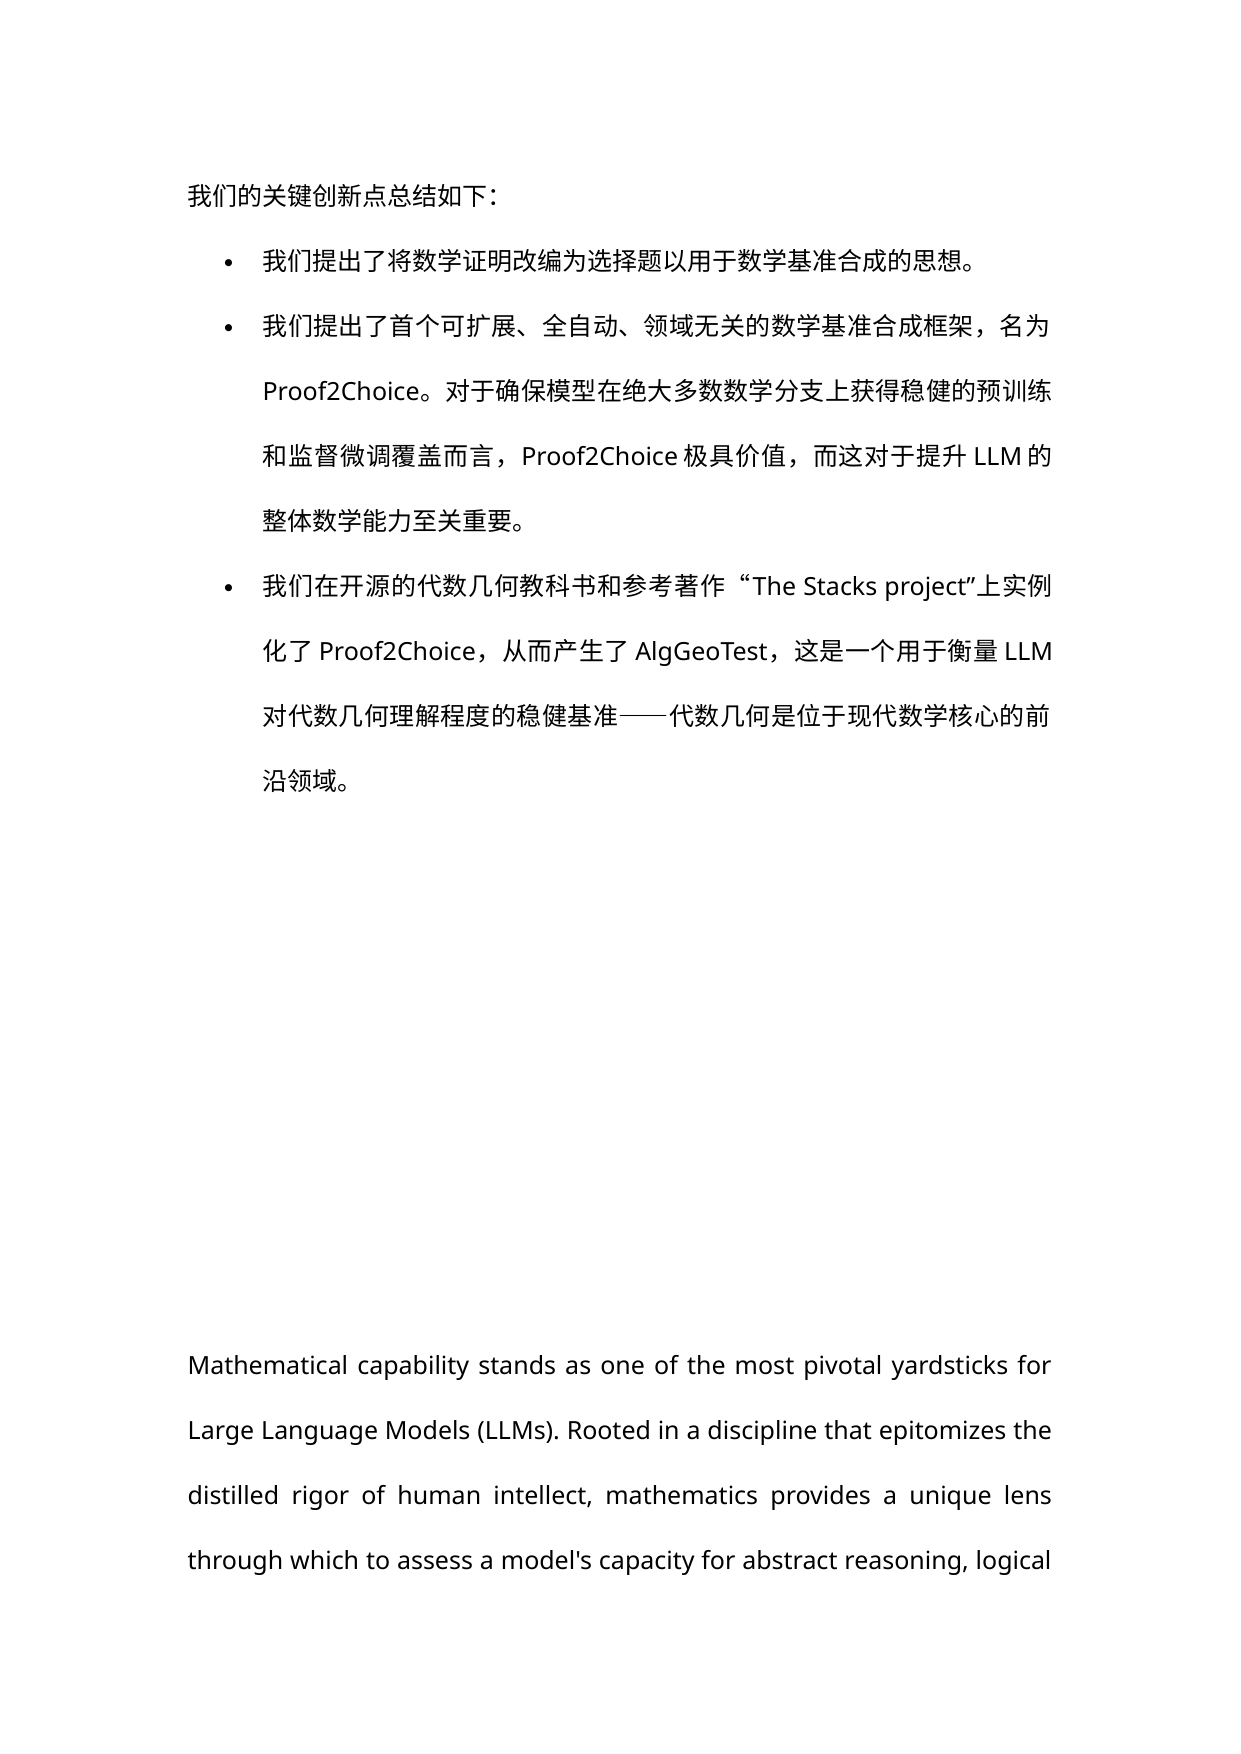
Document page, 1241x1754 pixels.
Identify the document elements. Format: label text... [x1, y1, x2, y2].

list 我们提出了将数学证明改编为选择题以用于数学基准合成的思想。 [225, 227, 1053, 292]
list 我们提出了首个可扩展、全自动、领域无关的数学基准合成框架，名为Proof2Choice。对于确保模型在绝大多数数学分支上获得稳健的预训练和监督微调覆盖而言，Proof2Choice极具价值，而这对于提升LLM的整体数学能力至关重要。 [225, 292, 1053, 552]
list 我们在开源的代数几何教科书和参考著作“The Stacks project”上实例化了Proof2Choice，从而产生了AlgGeoTest，这是一个用于衡量LLM对代数几何理解程度的稳健基准——代数几何是位于现代数学核心的前沿领域。 [225, 552, 1053, 812]
text 我们的关键创新点总结如下： [187, 162, 1053, 227]
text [187, 1332, 1053, 1592]
